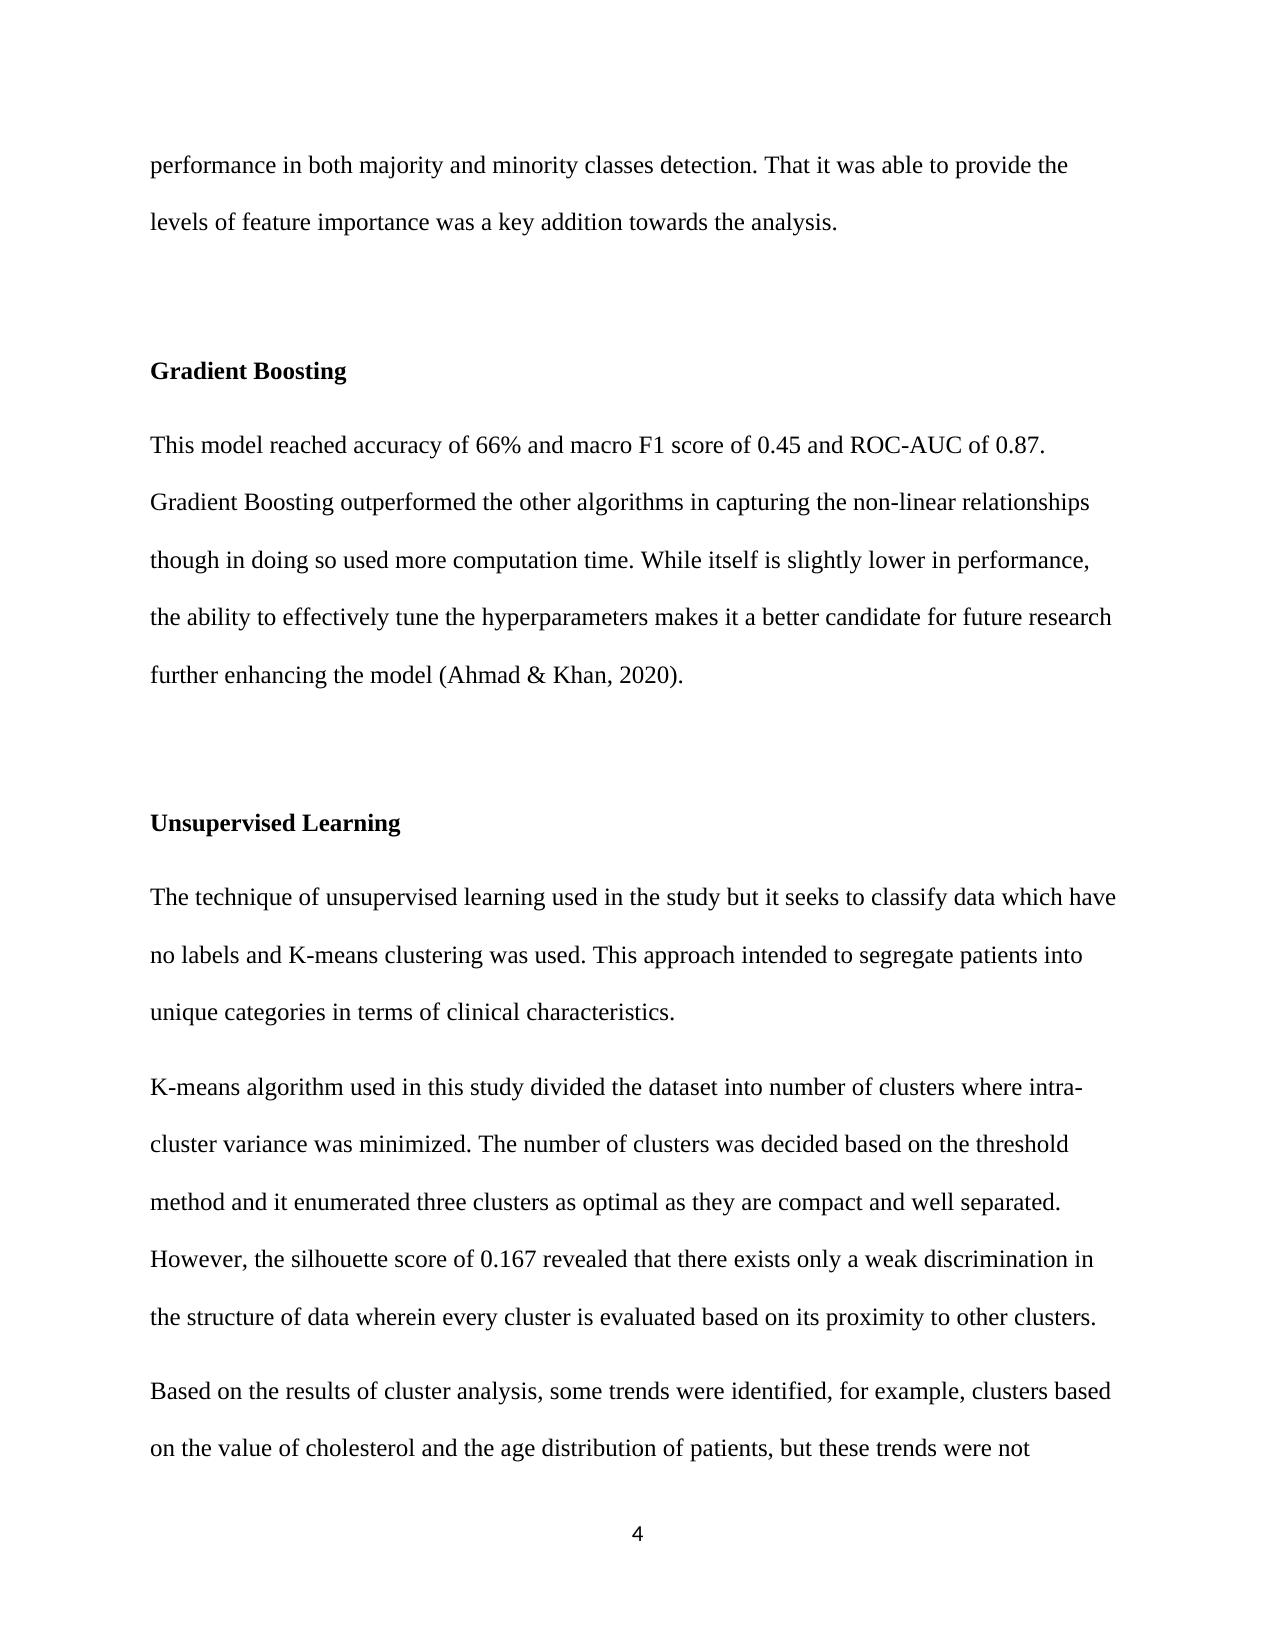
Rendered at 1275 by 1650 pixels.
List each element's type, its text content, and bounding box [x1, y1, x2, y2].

text This model reached accuracy of 66% and macro F1 score of 0.45 and ROC-AUC of 0.87. Gradient Boosting outperformed the other algorithms in capturing the non-linear relationships though in doing so used more computation time. While itself is slightly lower in performance, the ability to effectively tune the hyperparameters makes it a better candidate for future research further enhancing the model (Ahmad & Khan, 2020). [150, 430, 1125, 689]
text K-means algorithm used in this study divided the dataset into number of clusters where intra-cluster variance was minimized. The number of clusters was decided based on the threshold method and it enumerated three clusters as optimal as they are compact and well separated. However, the silhouette score of 0.167 revealed that there exists only a weak discrimination in the structure of data wherein every cluster is evaluated based on its proximity to other clusters. [150, 1072, 1125, 1330]
text Gradient Boosting [150, 356, 1125, 384]
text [150, 1376, 1125, 1462]
text Unsupervised Learning [150, 808, 1125, 837]
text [150, 150, 1125, 236]
text The technique of unsupervised learning used in the study but it seeks to classify data which have no labels and K-means clustering was used. This approach intended to segregate patients into unique categories in terms of clinical characteristics. [150, 882, 1125, 1026]
